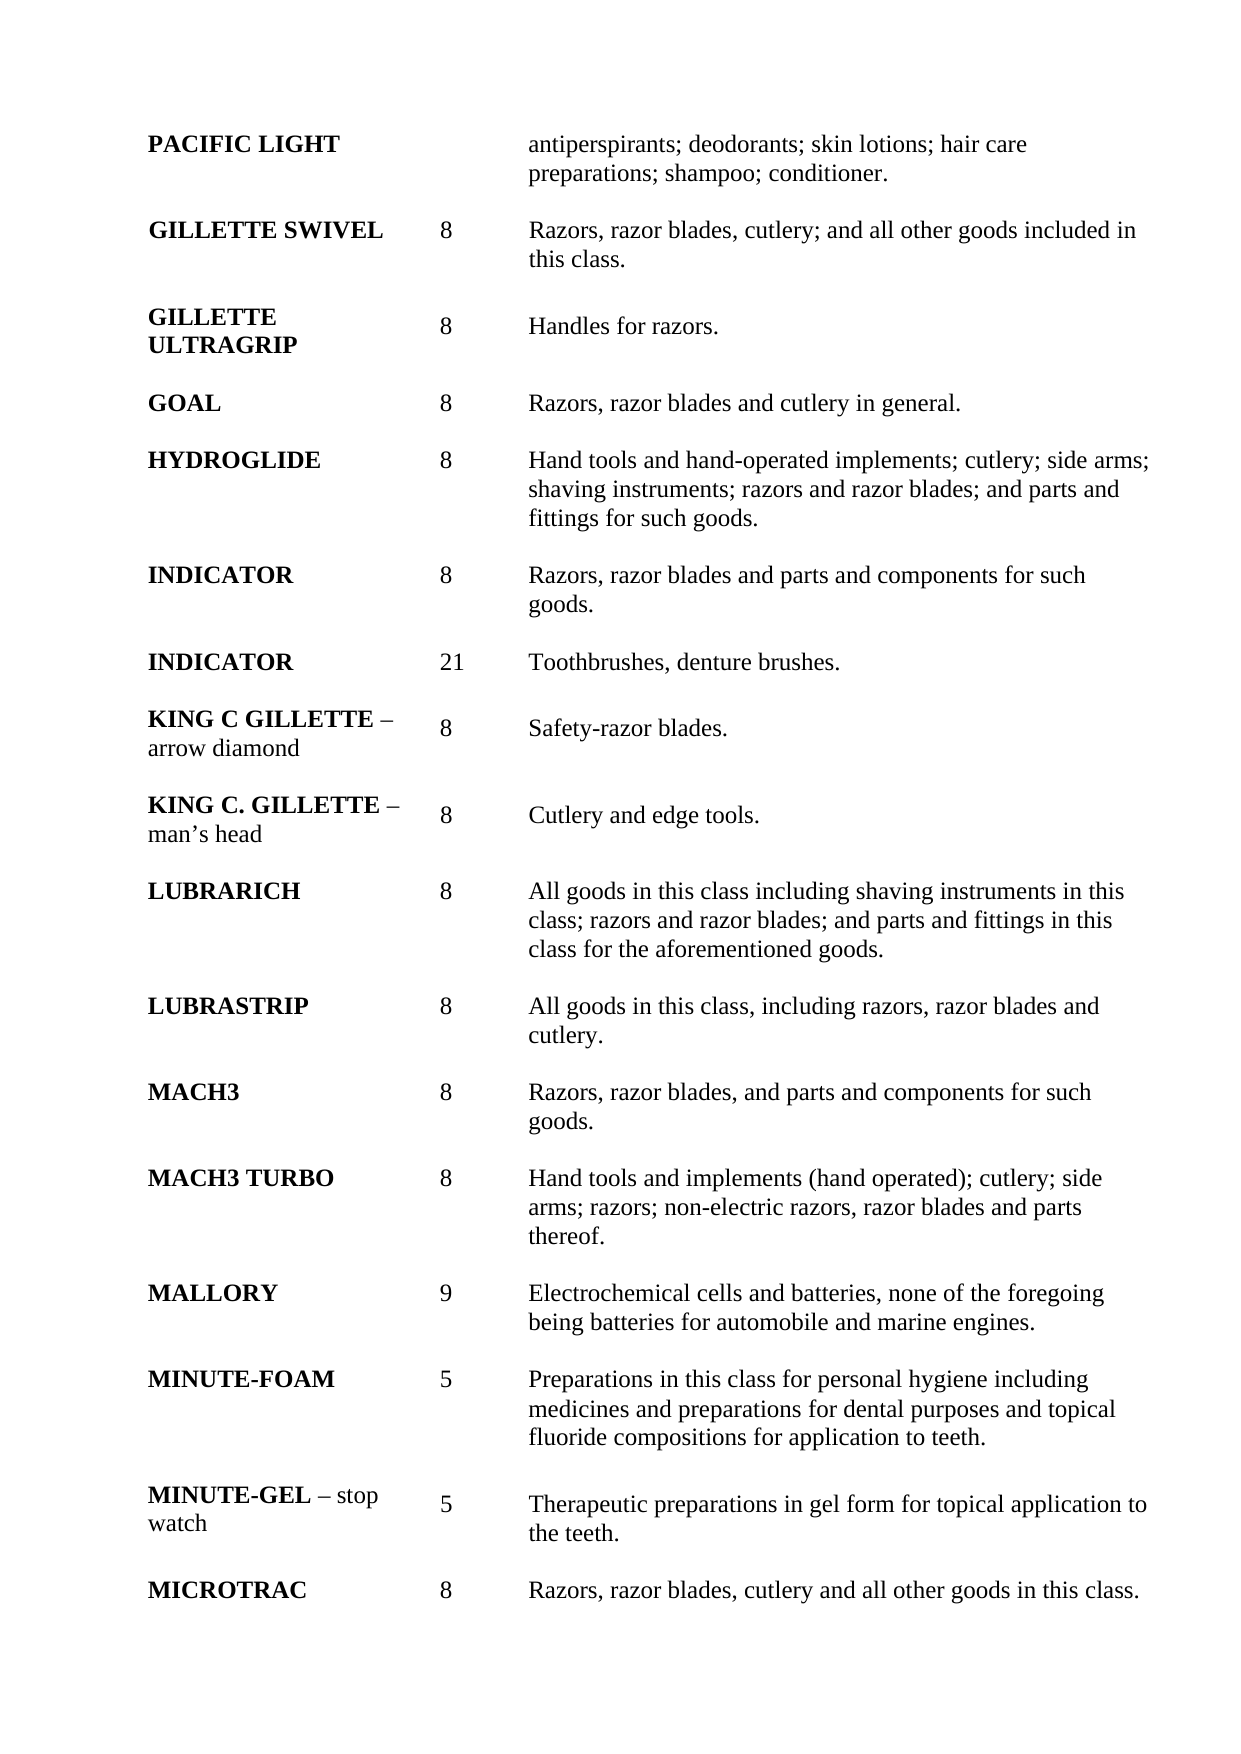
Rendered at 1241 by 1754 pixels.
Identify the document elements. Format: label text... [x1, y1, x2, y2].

text medicines and preparations for dental purposes and topical fluoride compositions for application to teeth. [528, 1394, 1119, 1451]
text shaving instruments; razors and razor blades; and parts and fittings for such goods. [528, 474, 1122, 532]
text MICROTRAC 8 Razors, razor blades, cutlery and all other goods in this class. [148, 1576, 1169, 1604]
text MACH3 TURBO 8 Hand tools and implements (hand operated); cutlery; side [148, 1164, 1169, 1192]
text PACIFIC LIGHT antiperspirants; deodorants; skin lotions; hair care preparations; shampoo; conditioner. [148, 130, 1028, 186]
text arrow diamond [148, 733, 397, 762]
text watch [148, 1508, 383, 1537]
subtitle KING C GILLETTE – [148, 704, 397, 733]
subtitle KING C. GILLETTE – [148, 790, 403, 819]
text being batteries for automobile and marine engines. [528, 1307, 1169, 1336]
text this class. [131, 244, 1023, 273]
text 8 Handles for razors. [439, 311, 1169, 340]
text 8 Safety-razor blades. [439, 713, 1169, 742]
text INDICATOR 21 Toothbrushes, denture brushes. [148, 647, 1169, 676]
text 5 Therapeutic preparations in gel form for topical application to the teeth. [440, 1489, 1149, 1547]
text goods. [528, 589, 1169, 618]
text HYDROGLIDE 8 Hand tools and hand-operated implements; cutlery; side arms; [148, 445, 1169, 474]
text arms; razors; non-electric razors, razor blades and parts thereof. [528, 1192, 1085, 1250]
text man’s head [148, 819, 403, 848]
subtitle GILLETTE ULTRAGRIP [148, 302, 300, 359]
text cutlery. [528, 1020, 1169, 1049]
text MINUTE-FOAM 5 Preparations in this class for personal hygiene including [148, 1365, 1169, 1394]
text MINUTE-GEL – stop [148, 1480, 383, 1508]
text LUBRARICH 8 All goods in this class including shaving instruments in this [148, 877, 1169, 905]
text MALLORY 9 Electrochemical cells and batteries, none of the foregoing [148, 1279, 1169, 1307]
text INDICATOR 8 Razors, razor blades and parts and components for such [148, 561, 1169, 589]
text class; razors and razor blades; and parts and fittings in this class for the aforementioned goods. [528, 905, 1115, 963]
text 8 Cutlery and edge tools. [440, 800, 1169, 828]
text LUBRASTRIP 8 All goods in this class, including razors, razor blades and [148, 992, 1169, 1020]
text MACH3 8 Razors, razor blades, and parts and components for such goods. [148, 1078, 1093, 1135]
text GOAL 8 Razors, razor blades and cutlery in general. [148, 388, 1169, 417]
text GILLETTE SWIVEL 8 Razors, razor blades, cutlery; and all other goods included in [131, 215, 1153, 244]
